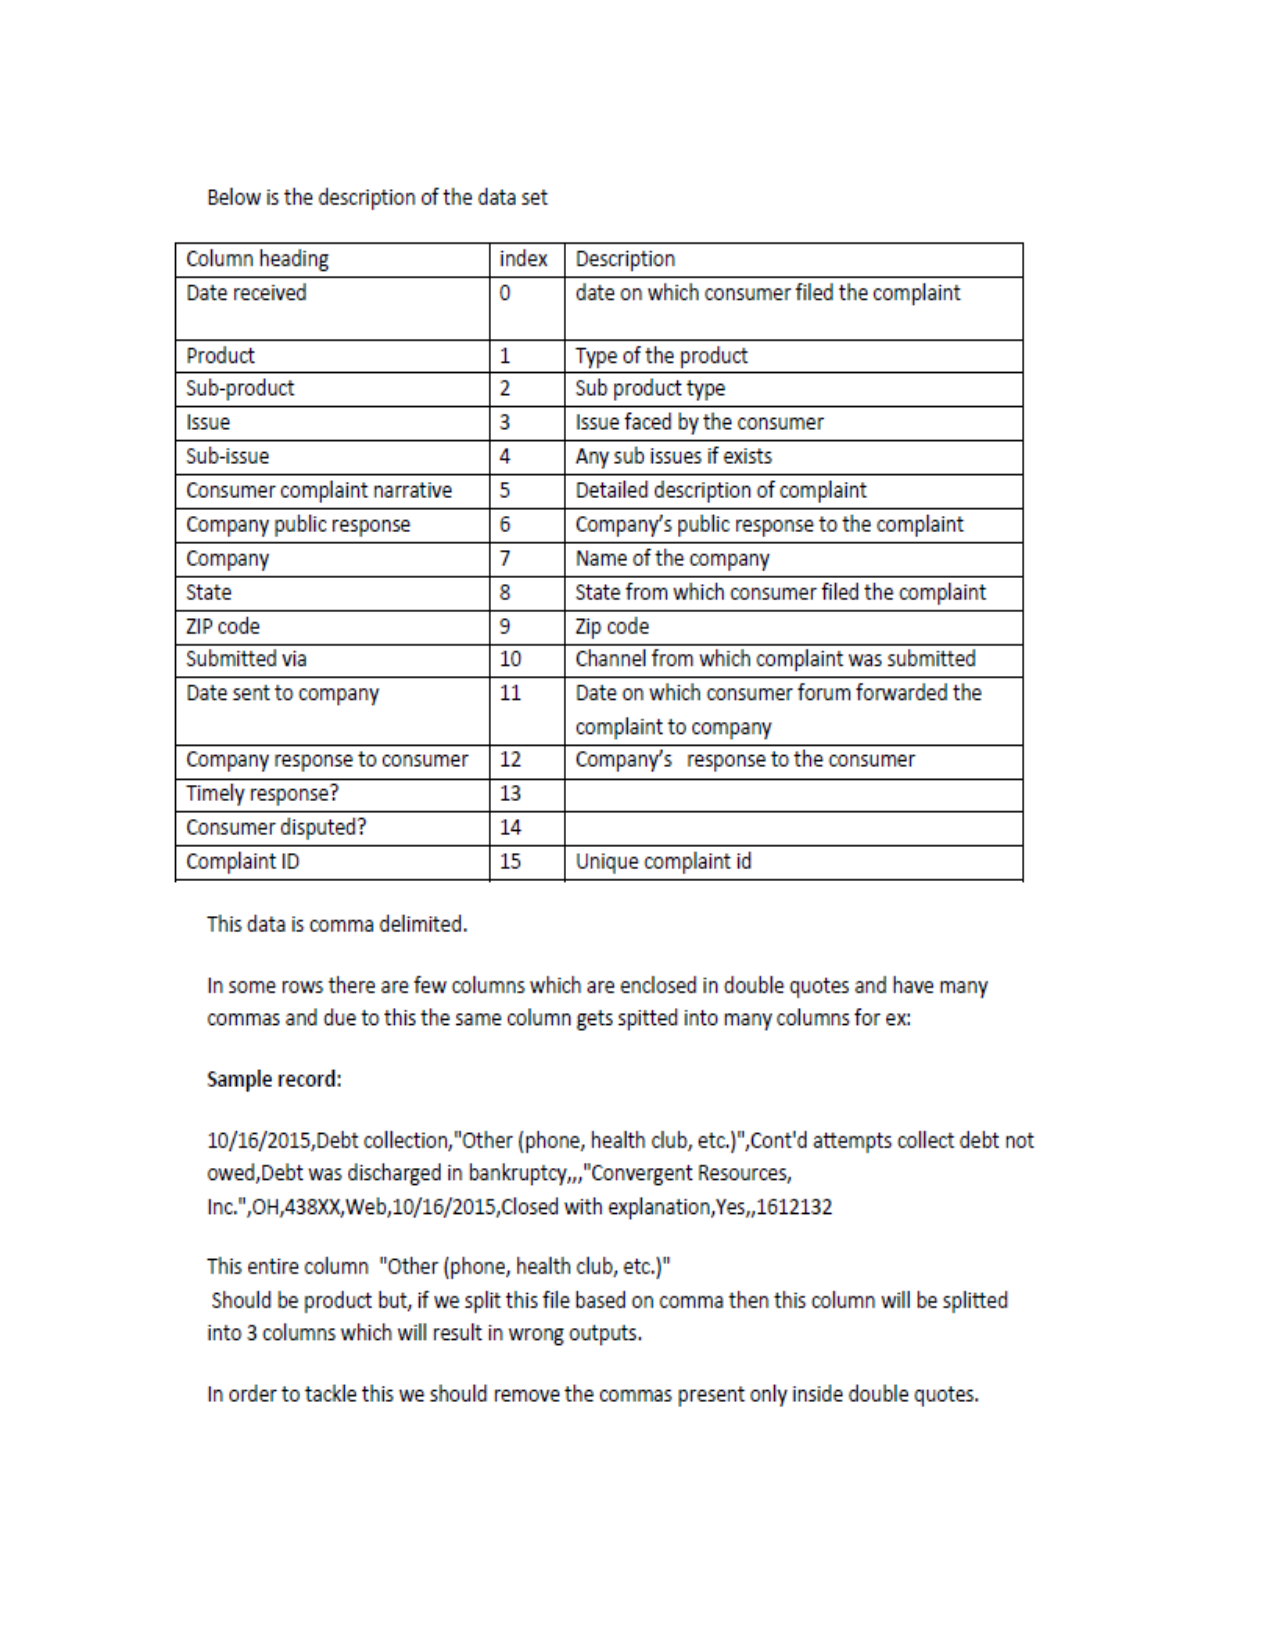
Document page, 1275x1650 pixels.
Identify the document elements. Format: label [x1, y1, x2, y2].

picture [150, 150, 1068, 1453]
